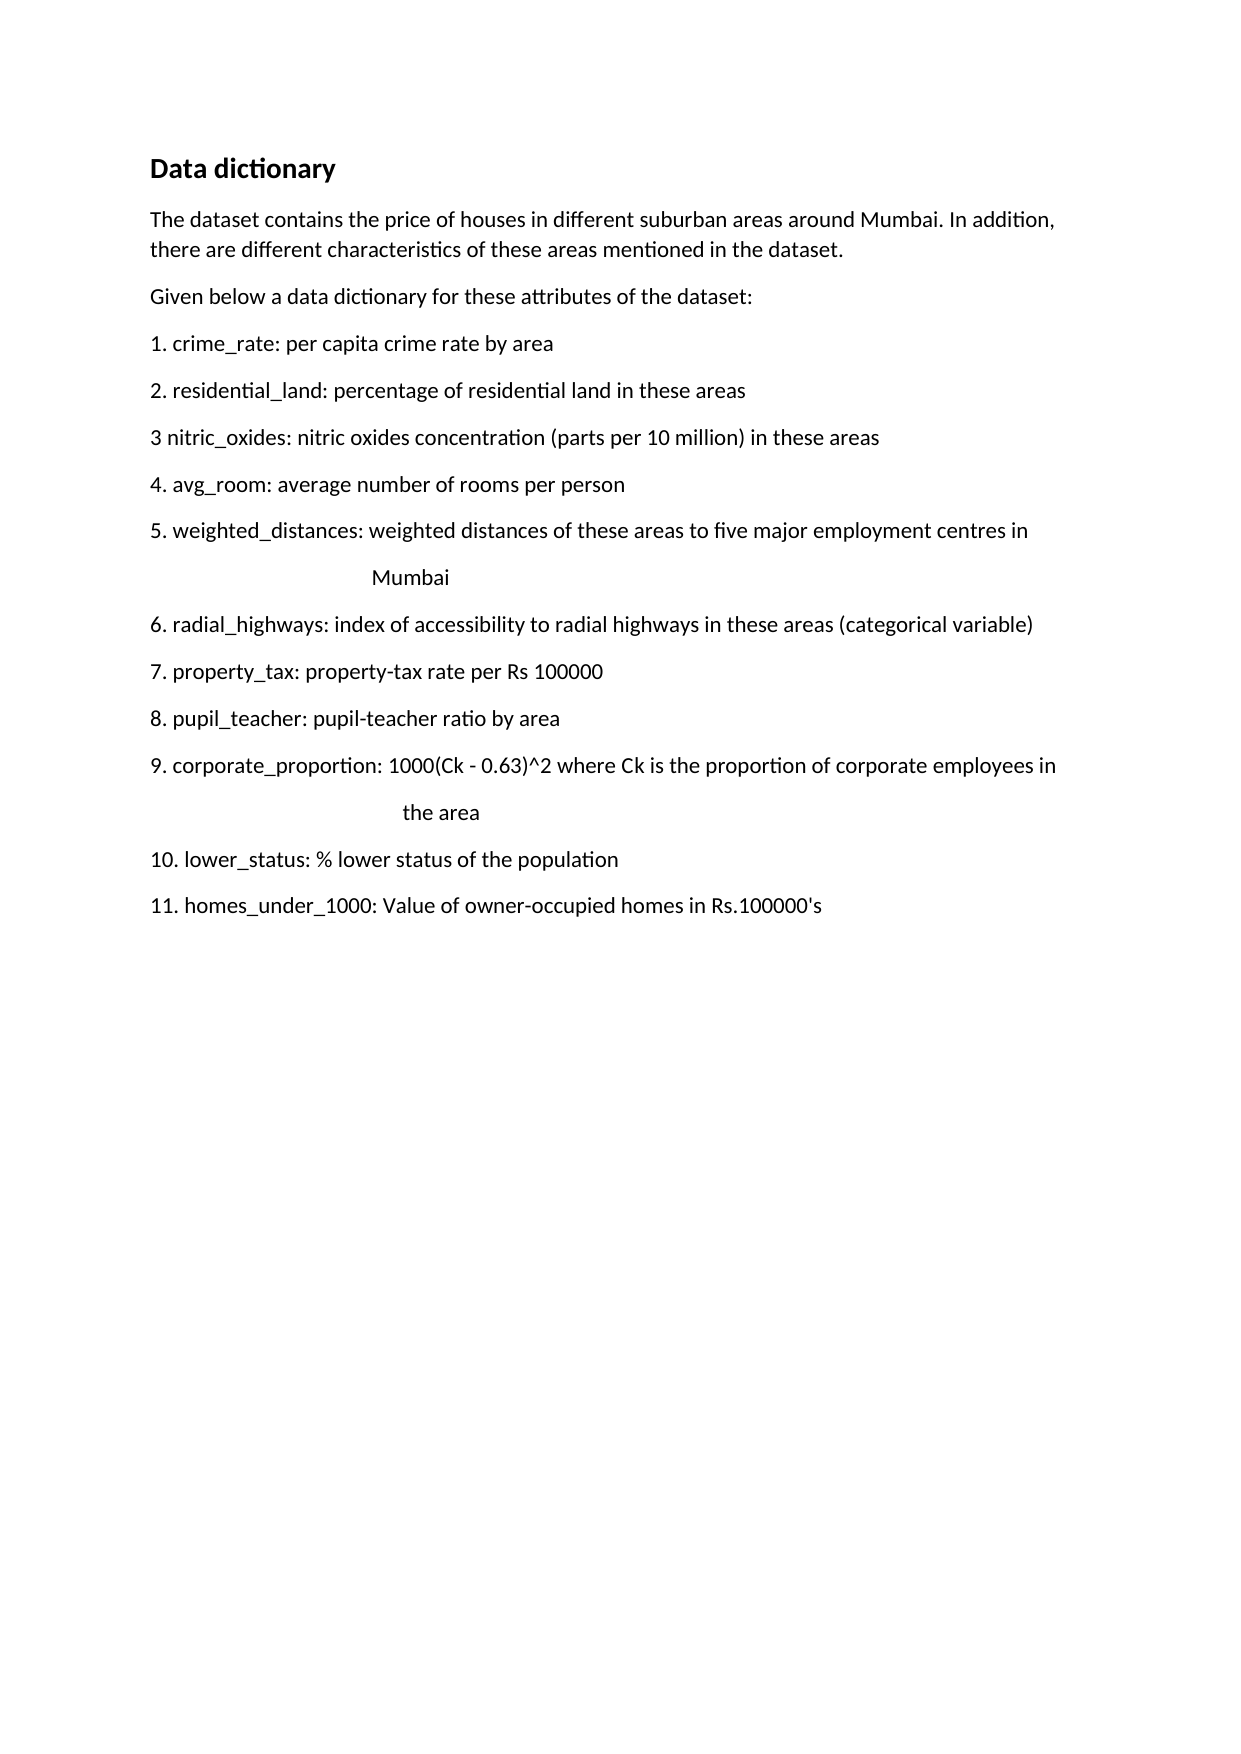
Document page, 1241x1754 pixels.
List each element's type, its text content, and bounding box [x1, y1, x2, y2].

text 7. property_tax: property-tax rate per Rs 100000 [150, 657, 1090, 685]
text the area [150, 798, 1090, 826]
text Data dictionary [150, 150, 1090, 186]
text 3 nitric_oxides: nitric oxides concentration (parts per 10 million) in these areas [150, 423, 1090, 451]
text 2. residential_land: percentage of residential land in these areas [150, 376, 1090, 404]
text 11. homes_under_1000: Value of owner-occupied homes in Rs.100000's [150, 892, 1090, 919]
text 10. lower_status: % lower status of the population [150, 845, 1090, 873]
text 1. crime_rate: per capita crime rate by area [150, 329, 1090, 357]
text 6. radial_highways: index of accessibility to radial highways in these areas (categorical variable) [150, 610, 1090, 638]
text 9. corporate_proportion: 1000(Ck - 0.63)^2 where Ck is the proportion of corporate employees in [150, 751, 1090, 779]
text The dataset contains the price of houses in different suburban areas around Mumbai. In addition, there are different characteristics of these areas mentioned in the dataset. [150, 205, 1090, 263]
text Given below a data dictionary for these attributes of the dataset: [150, 282, 1090, 310]
text 4. avg_room: average number of rooms per person [150, 470, 1090, 498]
text Mumbai [150, 563, 1090, 591]
text 8. pupil_teacher: pupil-teacher ratio by area [150, 704, 1090, 732]
text 5. weighted_distances: weighted distances of these areas to five major employment centres in [150, 517, 1090, 544]
